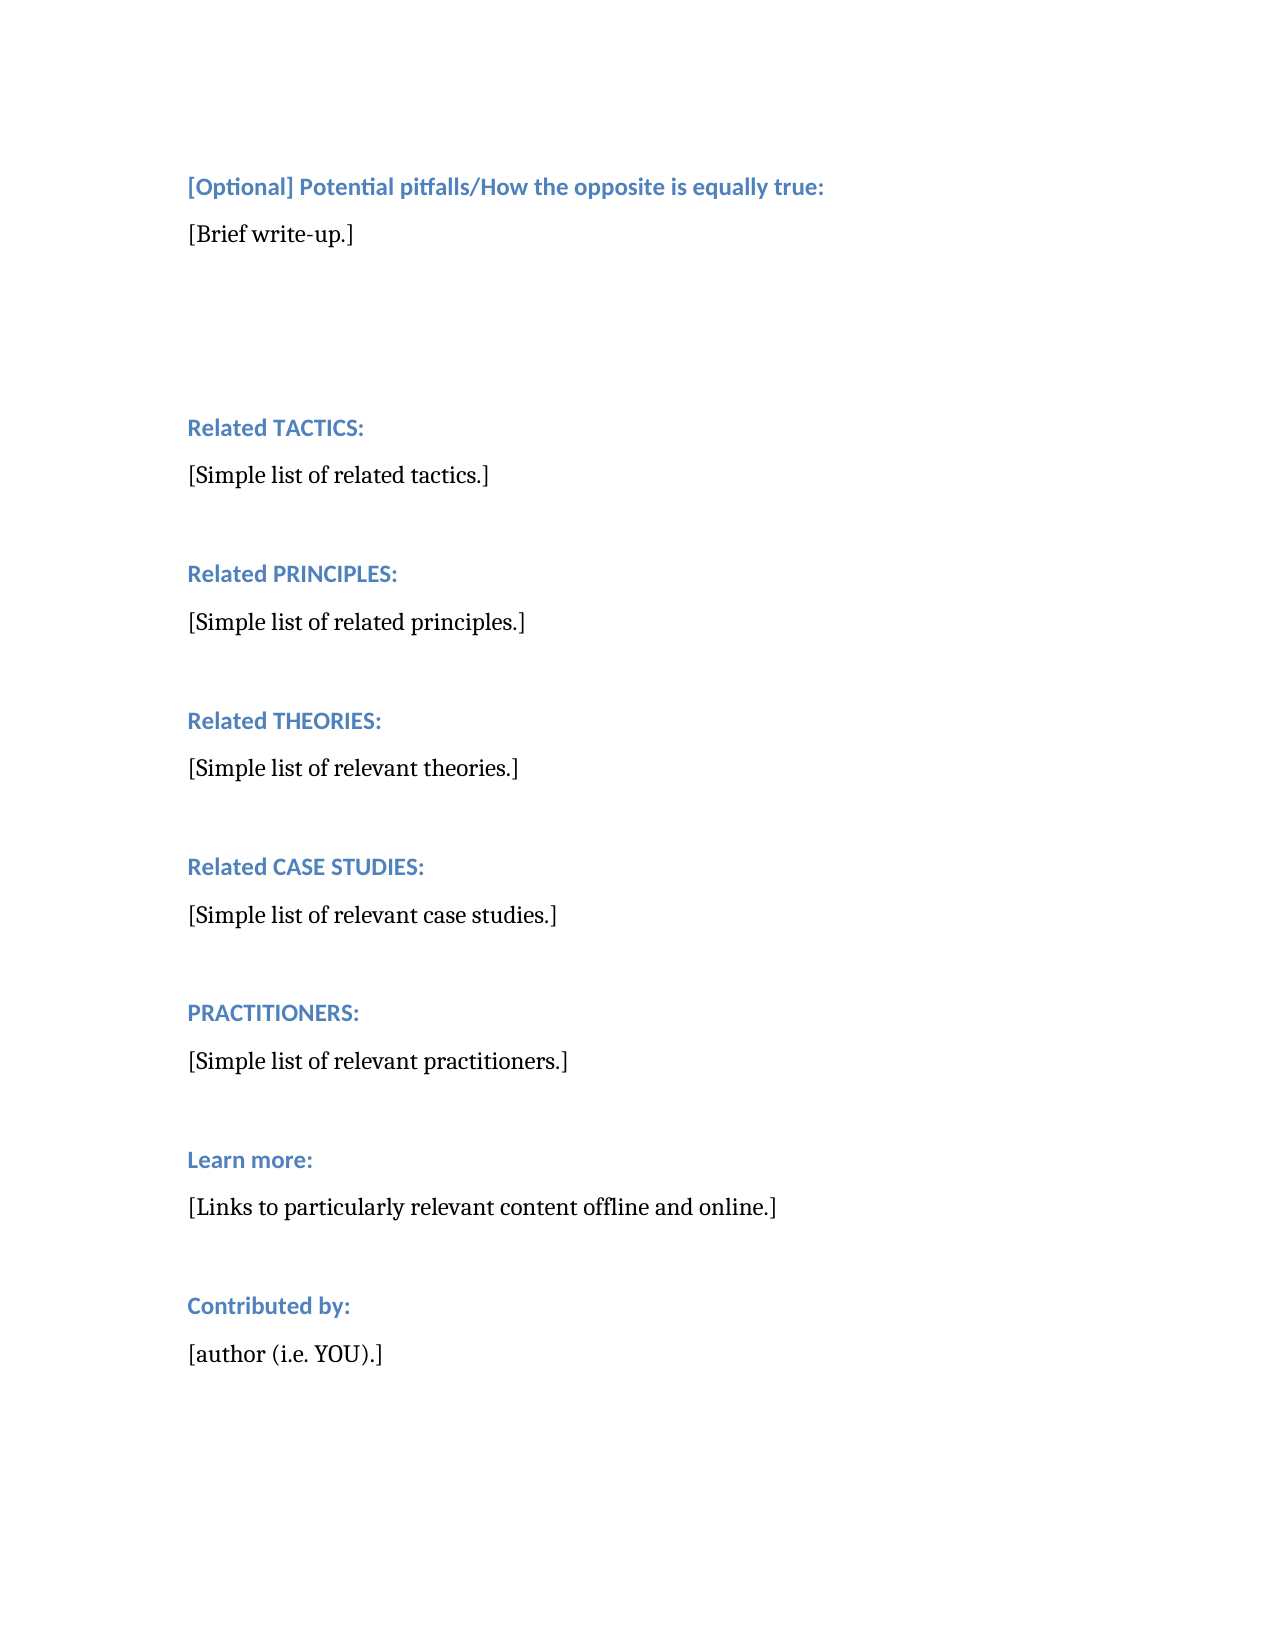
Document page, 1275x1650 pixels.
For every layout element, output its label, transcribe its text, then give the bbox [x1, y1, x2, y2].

subtitle Related PRINCIPLES: [187, 558, 1087, 589]
text [Simple list of relevant theories.] [187, 754, 1087, 783]
subtitle Contributed by: [187, 1290, 1087, 1321]
subtitle Related TACTICS: [187, 412, 1087, 443]
text [Simple list of relevant case studies.] [187, 901, 1087, 929]
text [Simple list of relevant practitioners.] [187, 1047, 1087, 1076]
subtitle Related THEORIES: [187, 705, 1087, 735]
subtitle PRACTITIONERS: [187, 998, 1087, 1028]
text [author (i.e. YOU).] [187, 1339, 1087, 1368]
subtitle [Optional] Potential pitfalls/How the opposite is equally true: [187, 171, 1087, 201]
text [Brief write-up.] [187, 220, 1087, 249]
subtitle Learn more: [187, 1144, 1087, 1174]
text [Links to particularly relevant content offline and online.] [187, 1193, 1087, 1222]
subtitle Related CASE STUDIES: [187, 851, 1087, 882]
text [Simple list of related tactics.] [187, 461, 1087, 490]
text [Simple list of related principles.] [187, 608, 1087, 637]
